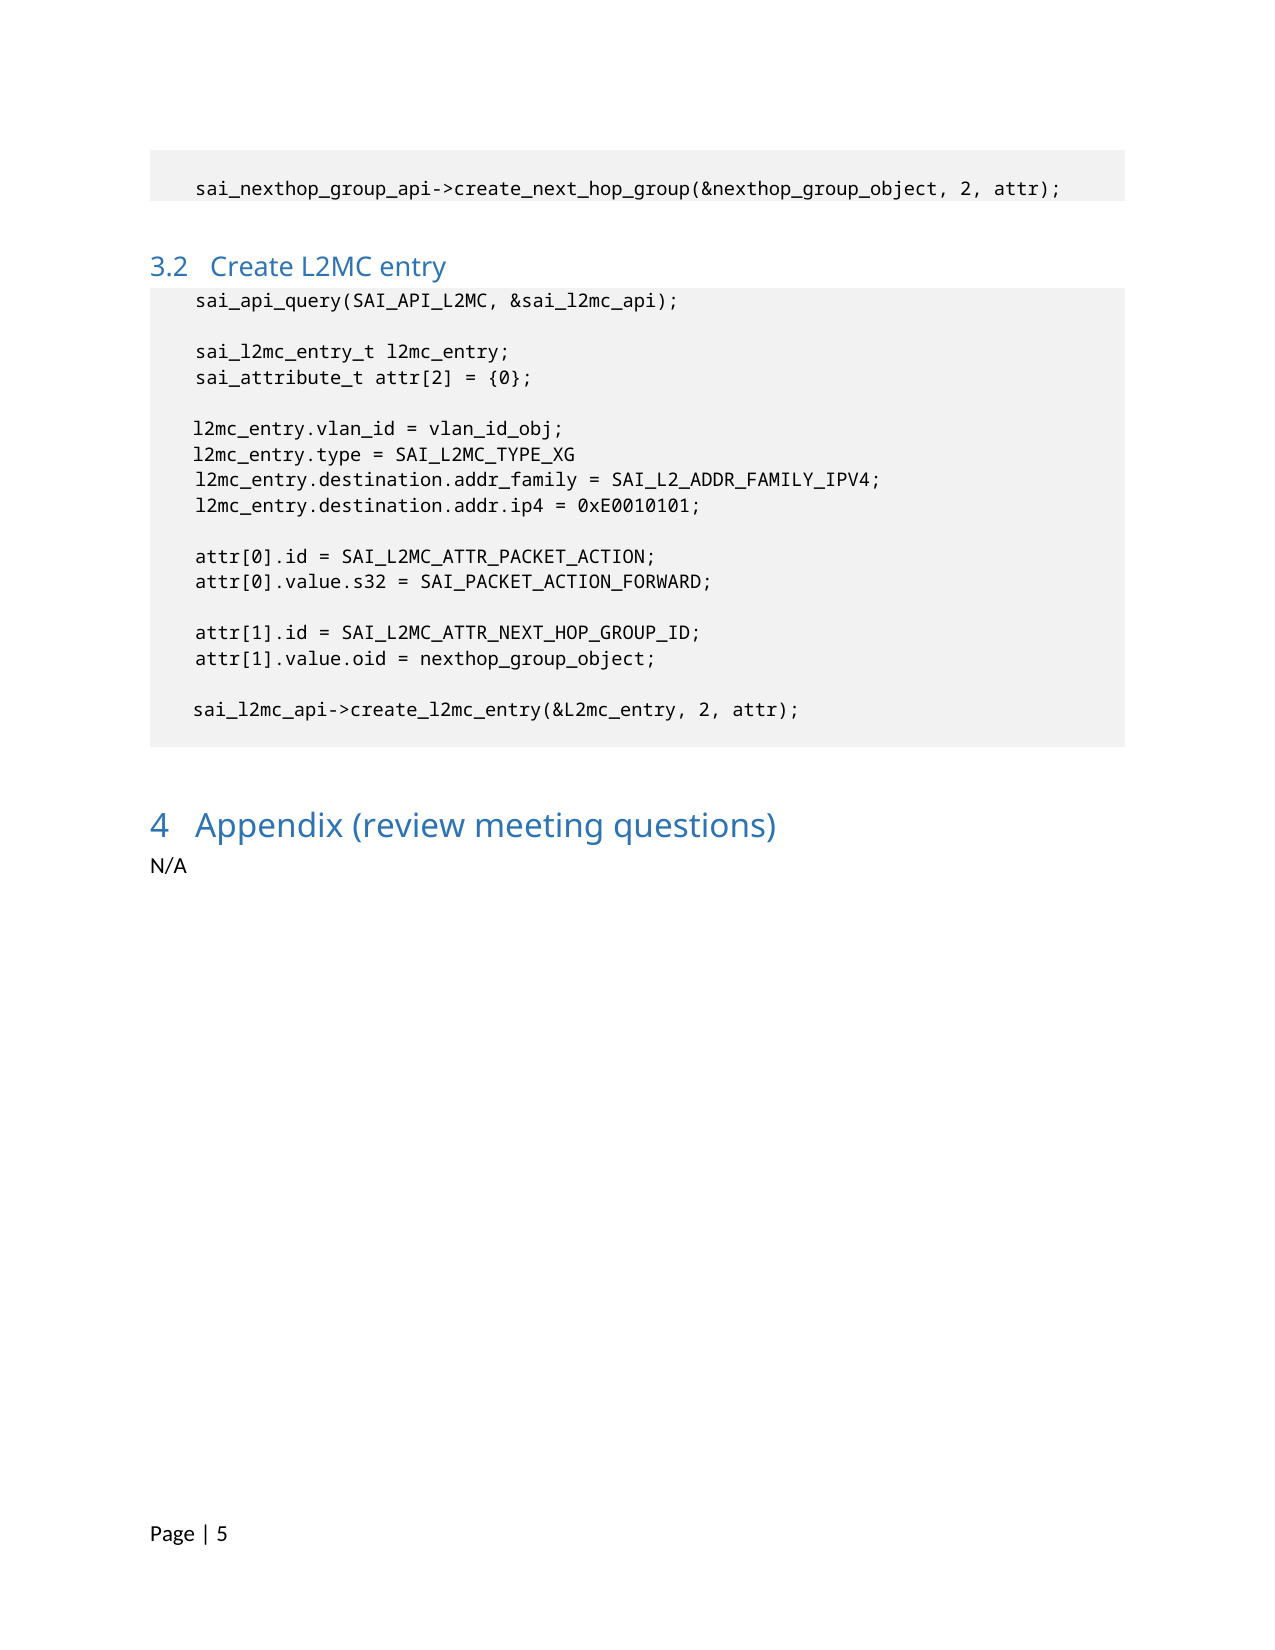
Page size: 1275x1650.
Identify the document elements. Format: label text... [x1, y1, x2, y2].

text sai_attribute_t attr[2] = {0}; [150, 364, 1125, 390]
text sai_l2mc_api->create_l2mc_entry(&L2mc_entry, 2, attr); [150, 696, 1125, 722]
subtitle Create L2MC entry [150, 248, 1125, 285]
text l2mc_entry.type = SAI_L2MC_TYPE_XG [150, 441, 1125, 466]
text attr[0].id = SAI_L2MC_ATTR_PACKET_ACTION; [150, 543, 1125, 568]
text l2mc_entry.destination.addr_family = SAI_L2_ADDR_FAMILY_IPV4; [150, 466, 1125, 492]
subtitle Appendix (review meeting questions) [150, 802, 1125, 848]
text l2mc_entry.destination.addr.ip4 = 0xE0010101; [150, 492, 1125, 517]
text N/A [150, 851, 1125, 879]
text sai_nexthop_group_api->create_next_hop_group(&nexthop_group_object, 2, attr); [150, 176, 1125, 201]
text attr[1].id = SAI_L2MC_ATTR_NEXT_HOP_GROUP_ID; [150, 619, 1125, 645]
text attr[0].value.s32 = SAI_PACKET_ACTION_FORWARD; [150, 568, 1125, 594]
text attr[1].value.oid = nexthop_group_object; [150, 645, 1125, 671]
text l2mc_entry.vlan_id = vlan_id_obj; [150, 415, 1125, 441]
text sai_api_query(SAI_API_L2MC, &sai_l2mc_api); [150, 288, 1125, 313]
text sai_l2mc_entry_t l2mc_entry; [150, 339, 1125, 364]
